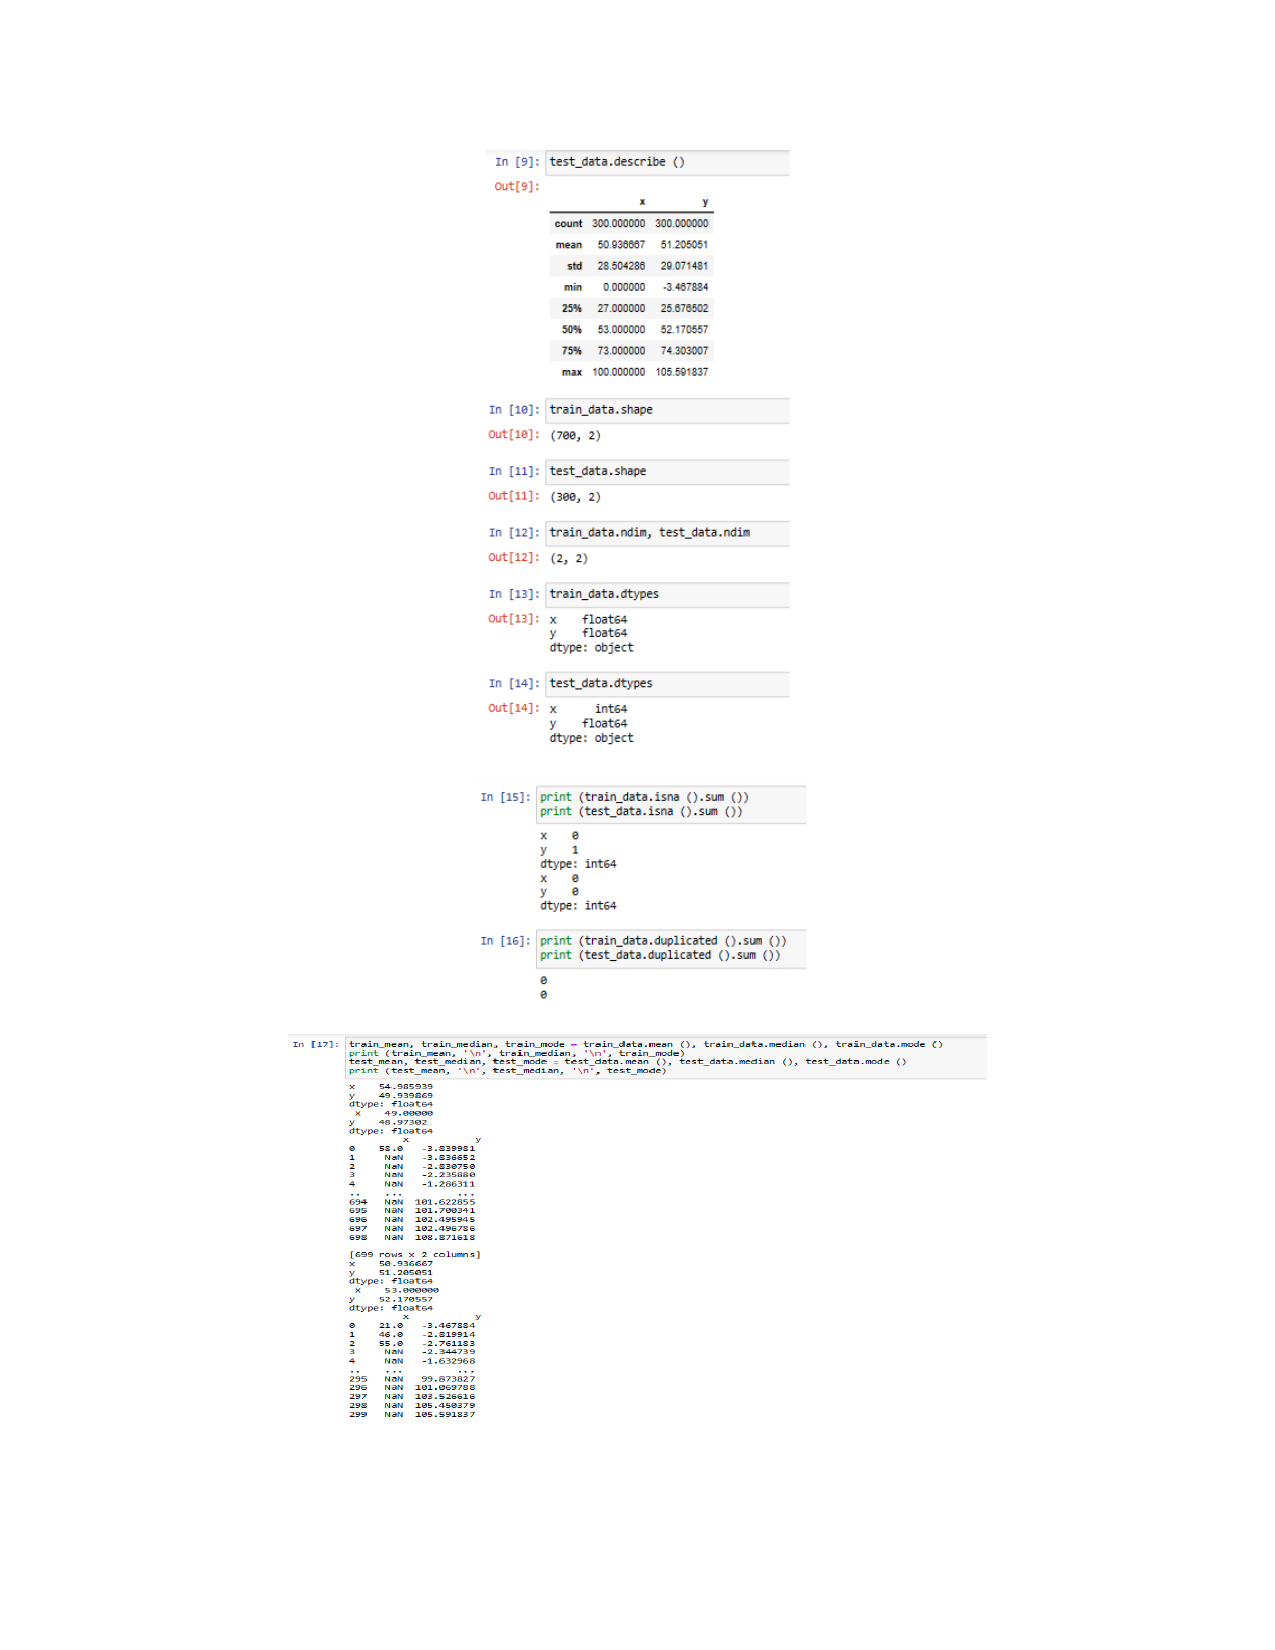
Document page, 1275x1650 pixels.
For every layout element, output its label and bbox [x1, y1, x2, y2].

picture [288, 1034, 987, 1422]
picture [468, 779, 807, 1016]
picture [485, 150, 790, 761]
